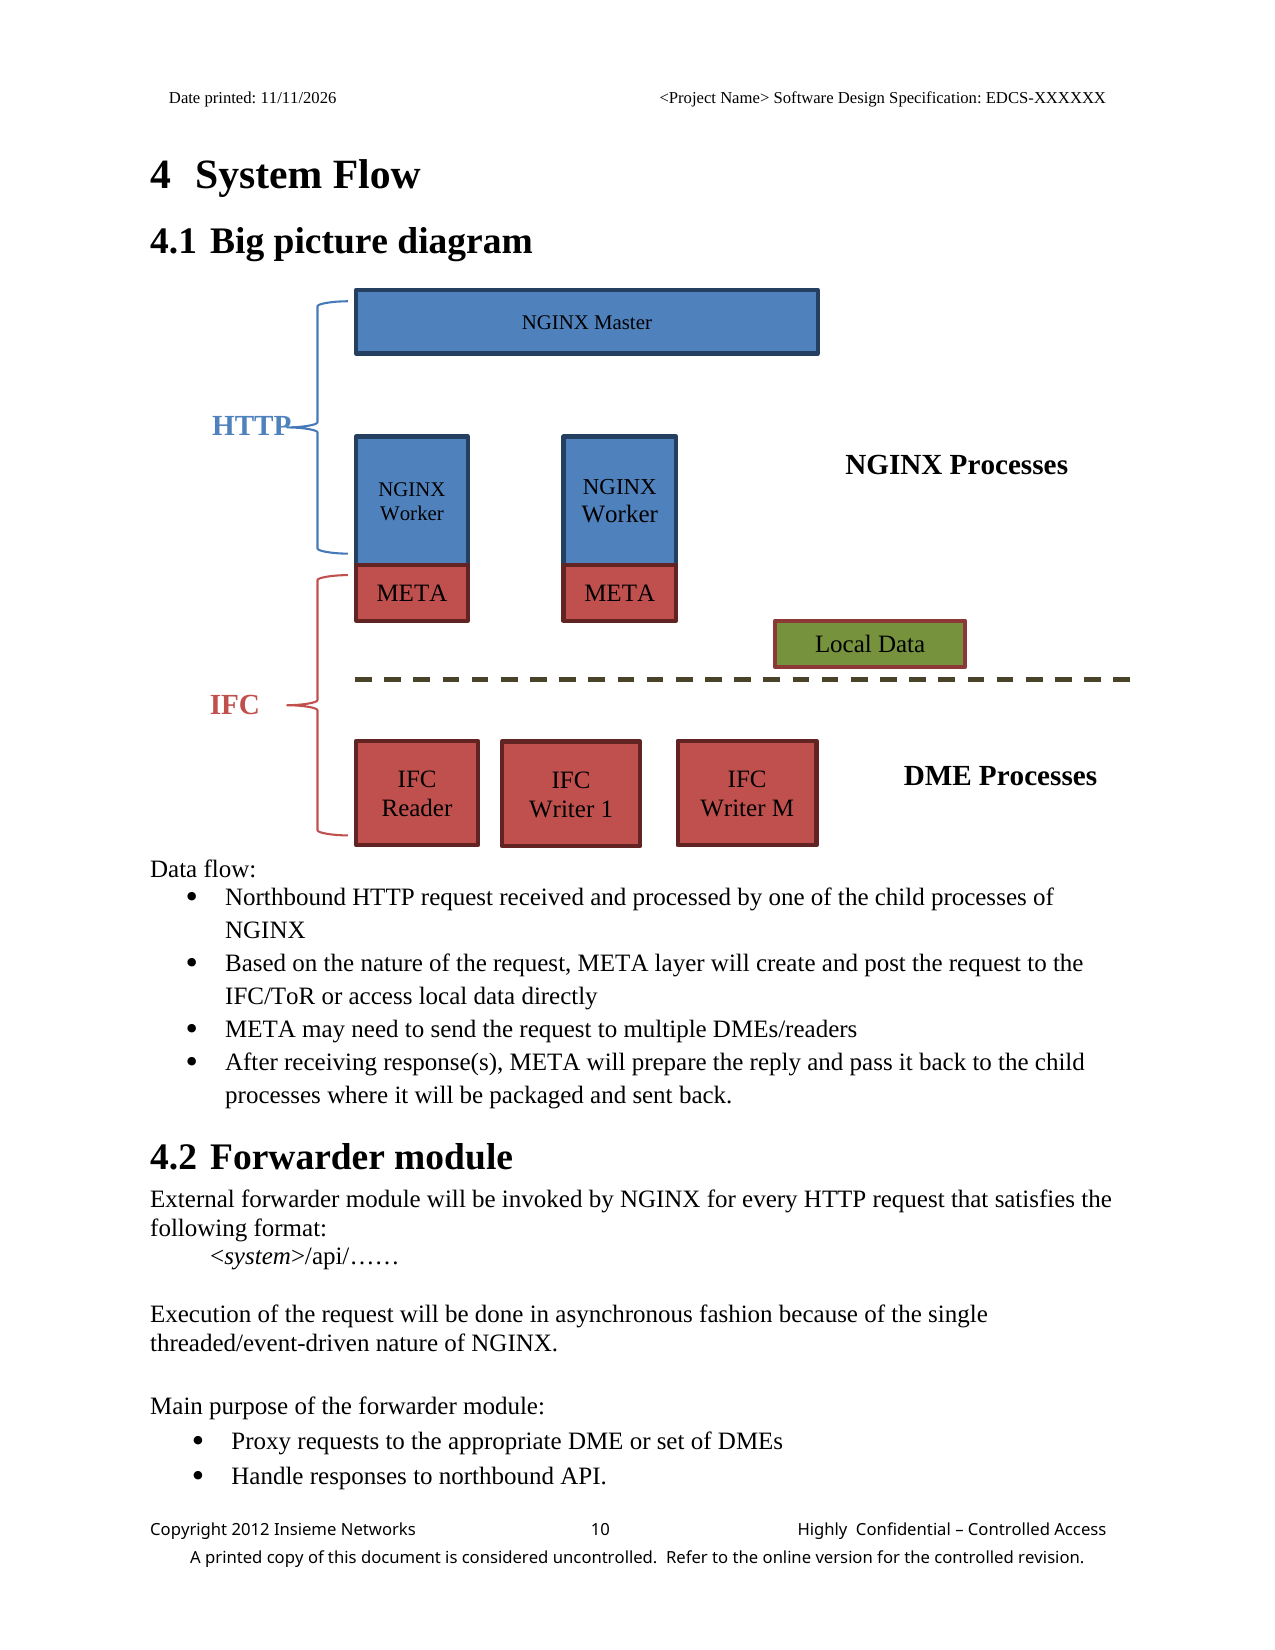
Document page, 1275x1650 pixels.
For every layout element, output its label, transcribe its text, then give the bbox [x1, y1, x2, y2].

text External forwarder module will be invoked by NGINX for every HTTP request that satisfies the following format: [150, 1184, 1125, 1241]
subtitle Big picture diagram [150, 219, 1125, 262]
text Data flow: [150, 854, 1125, 882]
list Northbound HTTP request received and processed by one of the child processes of NGINX [187, 882, 1125, 944]
list After receiving response(s), META will prepare the reply and pass it back to the child processes where it will be packaged and sent back. [187, 1047, 1125, 1109]
subtitle System Flow [150, 150, 1125, 198]
text <system>/api/…… [150, 1241, 1125, 1270]
list Proxy requests to the appropriate DME or set of DMEs [194, 1426, 1125, 1455]
list Based on the nature of the request, META layer will create and post the request to the IFC/ToR or access local data directly [187, 948, 1125, 1010]
list META may need to send the request to multiple DMEs/readers [187, 1014, 1125, 1043]
text Main purpose of the forwarder module: [150, 1391, 1125, 1420]
subtitle Forwarder module [150, 1134, 1125, 1177]
text Execution of the request will be done in asynchronous fashion because of the single threaded/event-driven nature of NGINX. [150, 1299, 1125, 1356]
list Handle responses to northbound API. [194, 1461, 1125, 1490]
